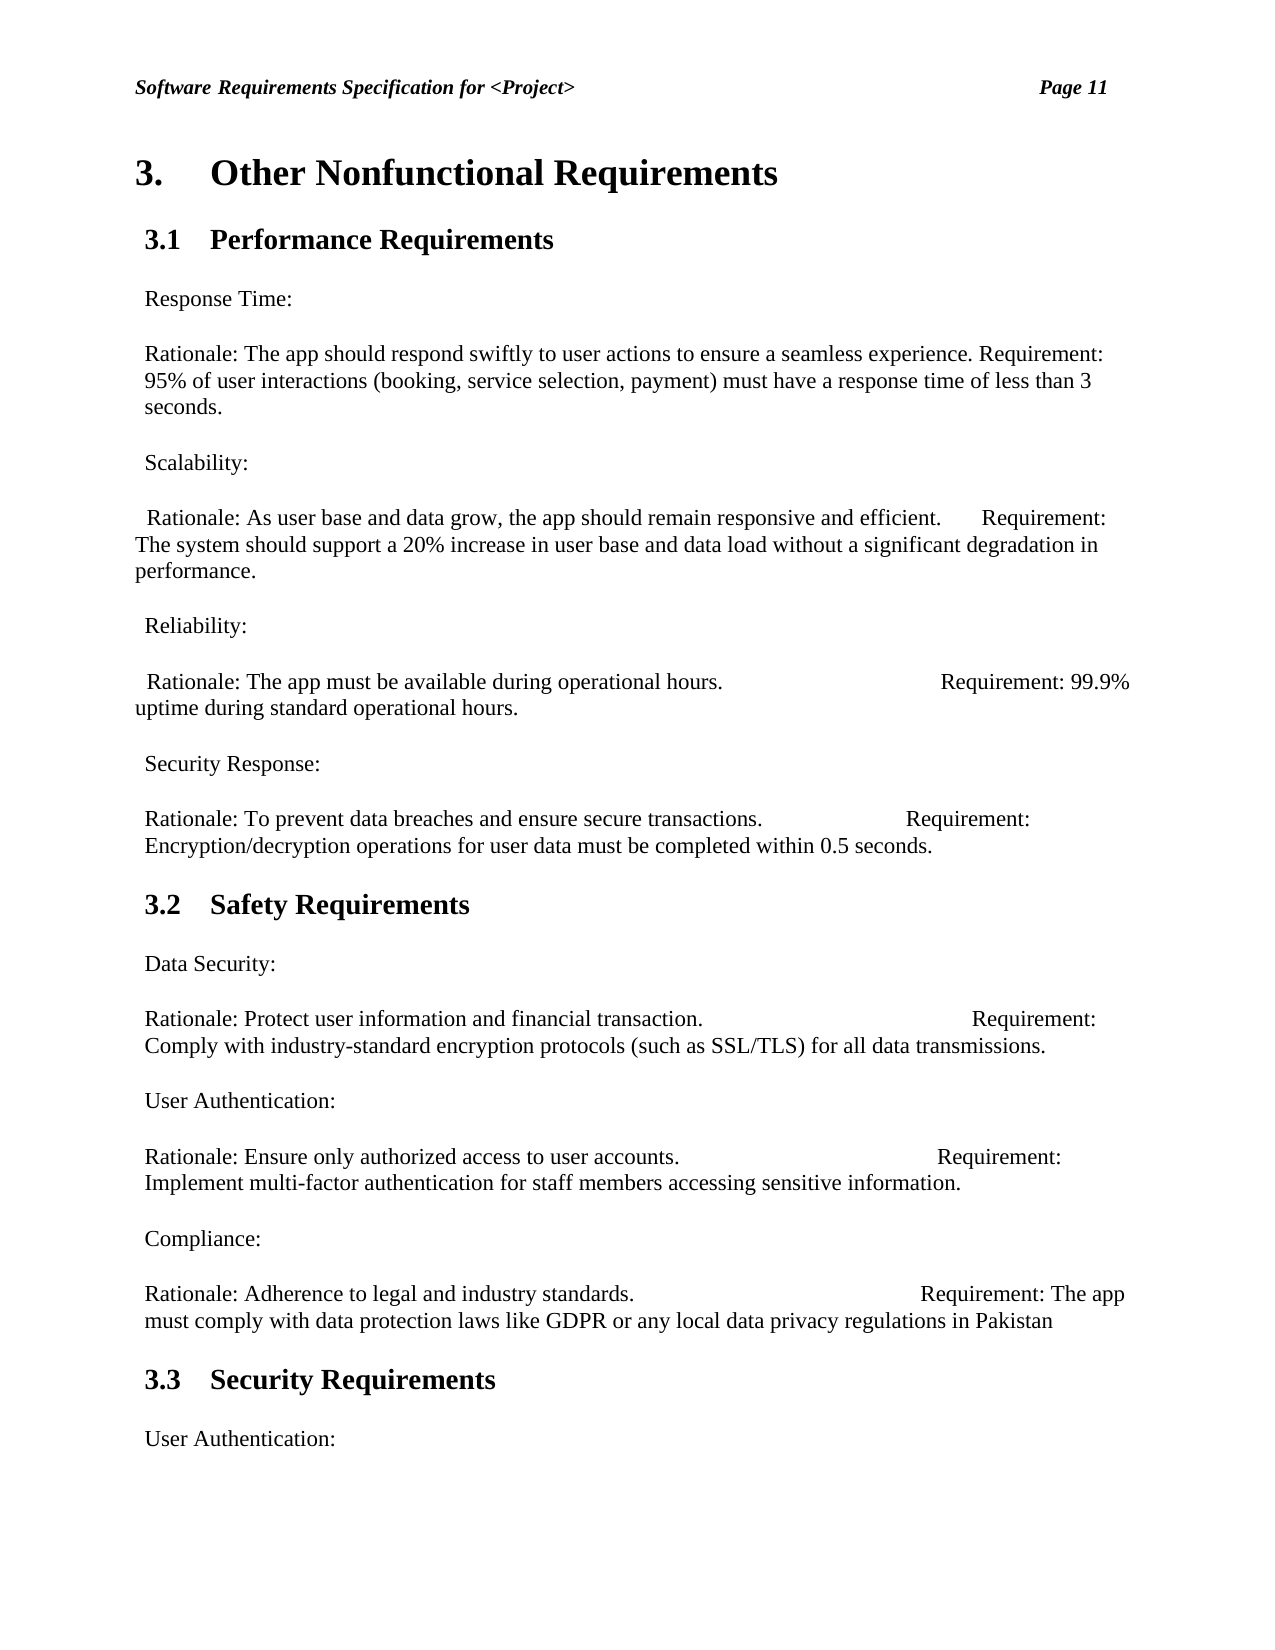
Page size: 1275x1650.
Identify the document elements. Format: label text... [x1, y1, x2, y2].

subtitle Rationale: Protect user information and financial transaction. Requirement: Comply with industry-standard encryption protocols (such as SSL/TLS) for all data transmissions. [144, 1006, 1140, 1058]
subtitle Scalability: [144, 449, 1140, 475]
subtitle Rationale: The app must be available during operational hours. Requirement: 99.9% uptime during standard operational hours. [135, 668, 1140, 721]
subtitle Safety Requirements [144, 887, 1140, 921]
subtitle Security Requirements [144, 1362, 1140, 1396]
subtitle Rationale: To prevent data breaches and ensure secure transactions. Requirement: Encryption/decryption operations for user data must be completed within 0.5 seconds. [144, 805, 1140, 858]
subtitle Compliance: [144, 1225, 1140, 1251]
subtitle Data Security: [144, 950, 1140, 976]
subtitle Rationale: The app should respond swiftly to user actions to ensure a seamless experience. Requirement: 95% of user interactions (booking, service selection, payment) must have a response time of less than 3 seconds. [144, 341, 1140, 419]
subtitle Other Nonfunctional Requirements [135, 150, 1140, 193]
subtitle Reliability: [144, 612, 1140, 639]
subtitle Response Time: [144, 285, 1140, 311]
subtitle User Authentication: [144, 1087, 1140, 1114]
subtitle Rationale: Adherence to legal and industry standards. Requirement: The app must comply with data protection laws like GDPR or any local data privacy regulations in Pakistan [144, 1280, 1140, 1333]
subtitle Performance Requirements [144, 222, 1140, 256]
subtitle Rationale: As user base and data grow, the app should remain responsive and efficient. Requirement: The system should support a 20% increase in user base and data load without a significant degradation in performance. [135, 504, 1140, 583]
subtitle User Authentication: [144, 1425, 1140, 1451]
subtitle Rationale: Ensure only authorized access to user accounts. Requirement: Implement multi-factor authentication for staff members accessing sensitive information. [144, 1143, 1140, 1196]
subtitle Security Response: [144, 750, 1140, 776]
